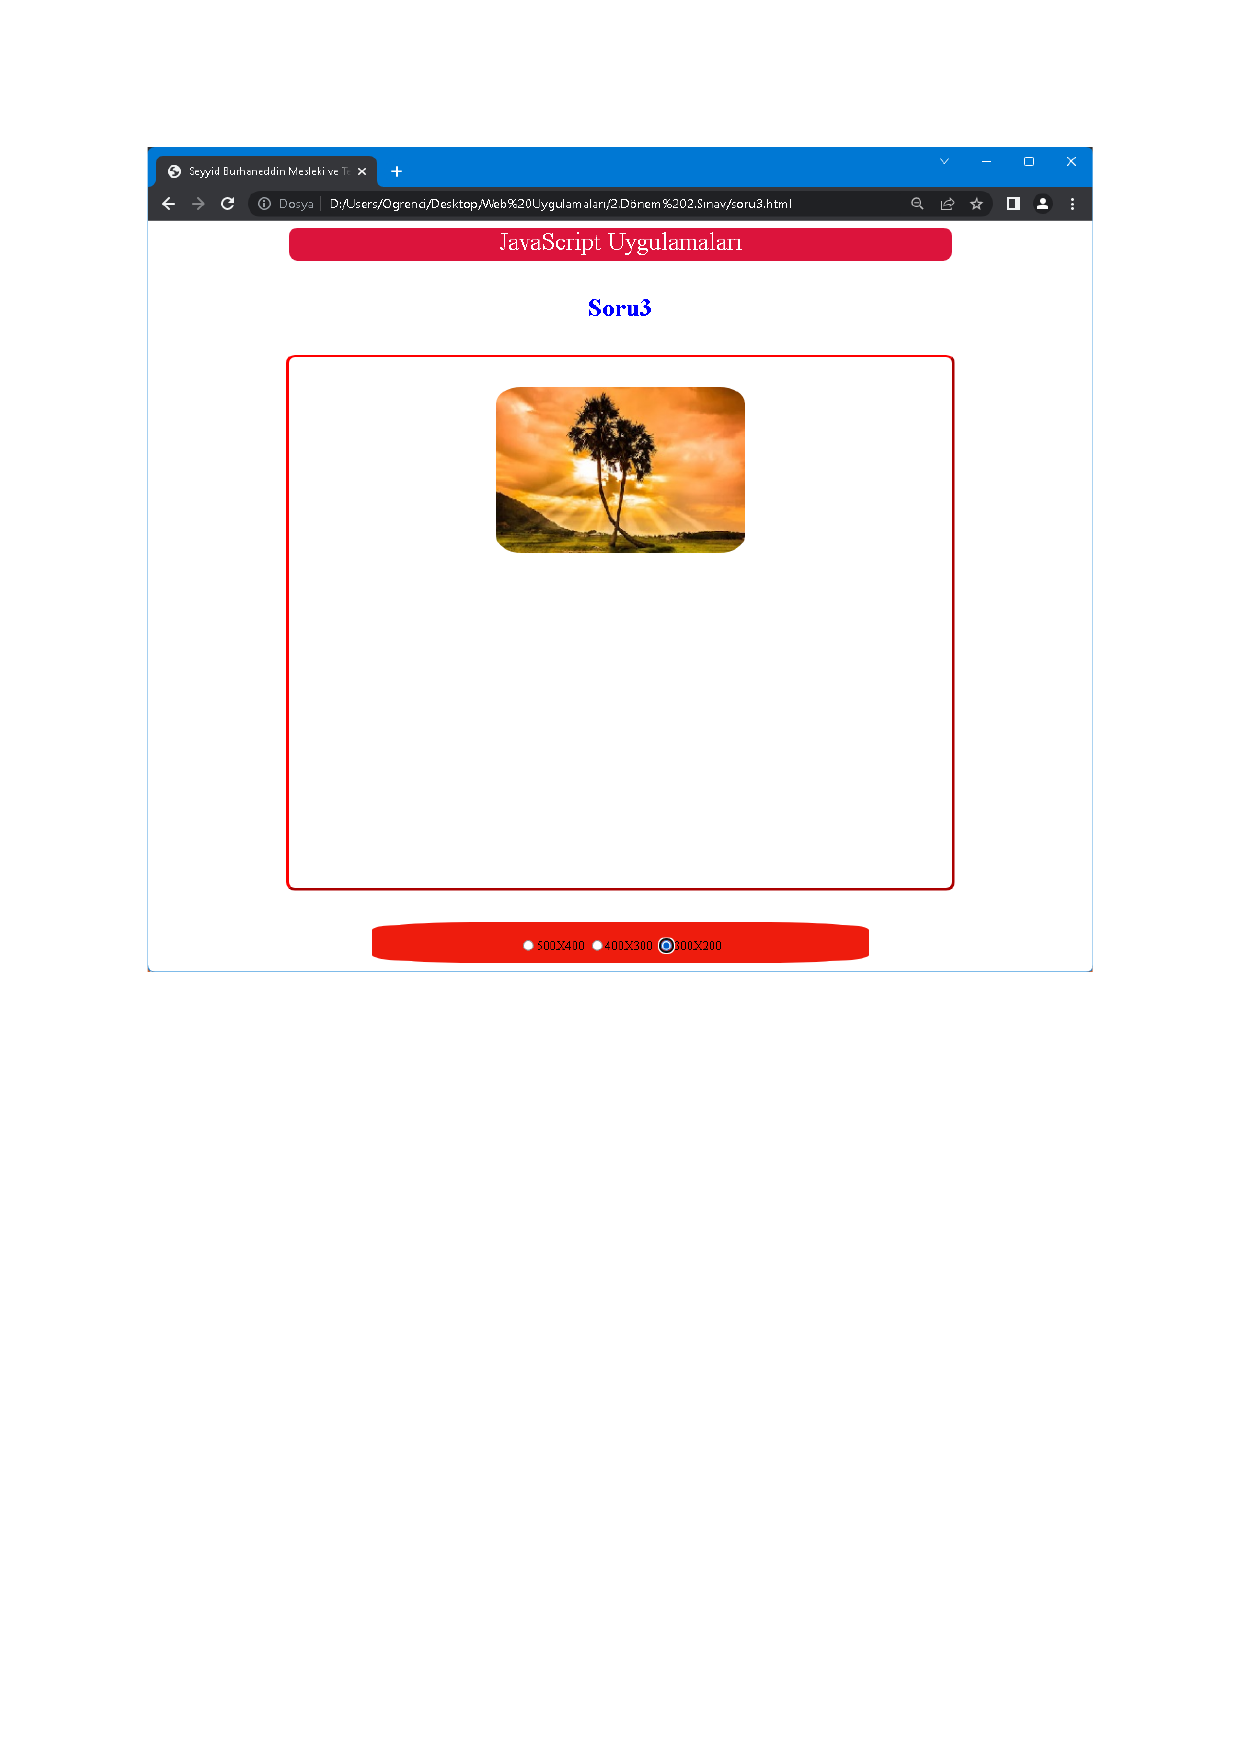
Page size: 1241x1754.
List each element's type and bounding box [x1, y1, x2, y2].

picture [147, 147, 1093, 972]
